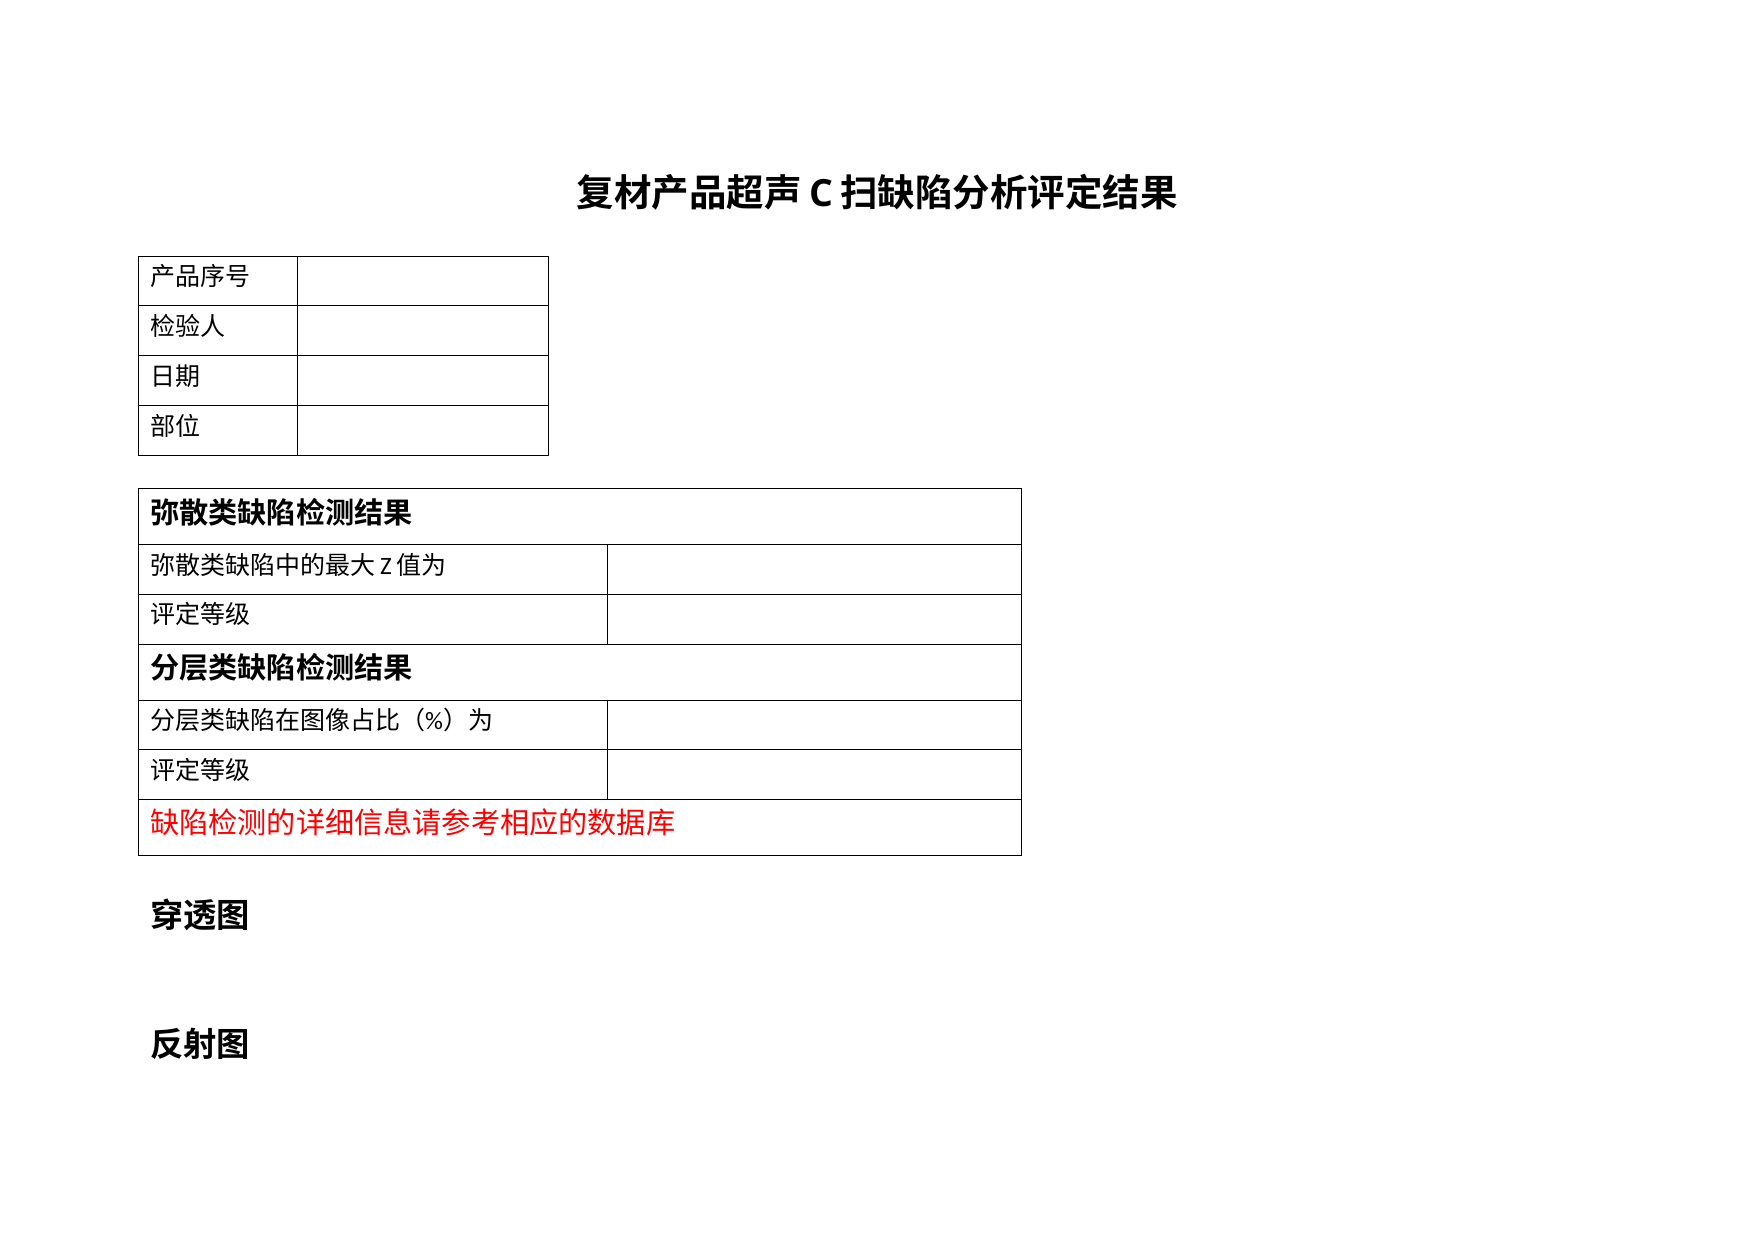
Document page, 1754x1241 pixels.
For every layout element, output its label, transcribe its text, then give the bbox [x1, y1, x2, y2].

table_cell 评定等级 [139, 750, 607, 799]
table_cell 分层类缺陷检测结果 [139, 645, 1021, 699]
title 穿透图 [150, 881, 1604, 946]
table_cell [298, 406, 548, 455]
table_cell [608, 701, 1021, 749]
table_cell 日期 [139, 356, 297, 405]
table_cell 评定等级 [139, 595, 607, 644]
table_cell [608, 750, 1021, 799]
table_cell 弥散类缺陷中的最大Z值为 [139, 545, 607, 594]
table_cell [608, 545, 1021, 594]
table_cell 分层类缺陷在图像占比（%）为 [139, 701, 607, 749]
table_header 产品序号 [139, 257, 297, 305]
table_header 弥散类缺陷检测结果 [139, 489, 1021, 544]
title 反射图 [150, 1010, 1604, 1075]
table_cell [298, 306, 548, 355]
title 复材产品超声C扫缺陷分析评定结果 [150, 158, 1604, 223]
table_header [298, 257, 548, 305]
table_cell 部位 [139, 406, 297, 455]
table_cell [298, 356, 548, 405]
table_cell [608, 595, 1021, 644]
table_cell 检验人 [139, 306, 297, 355]
table_cell 缺陷检测的详细信息请参考相应的数据库 [139, 800, 1021, 855]
